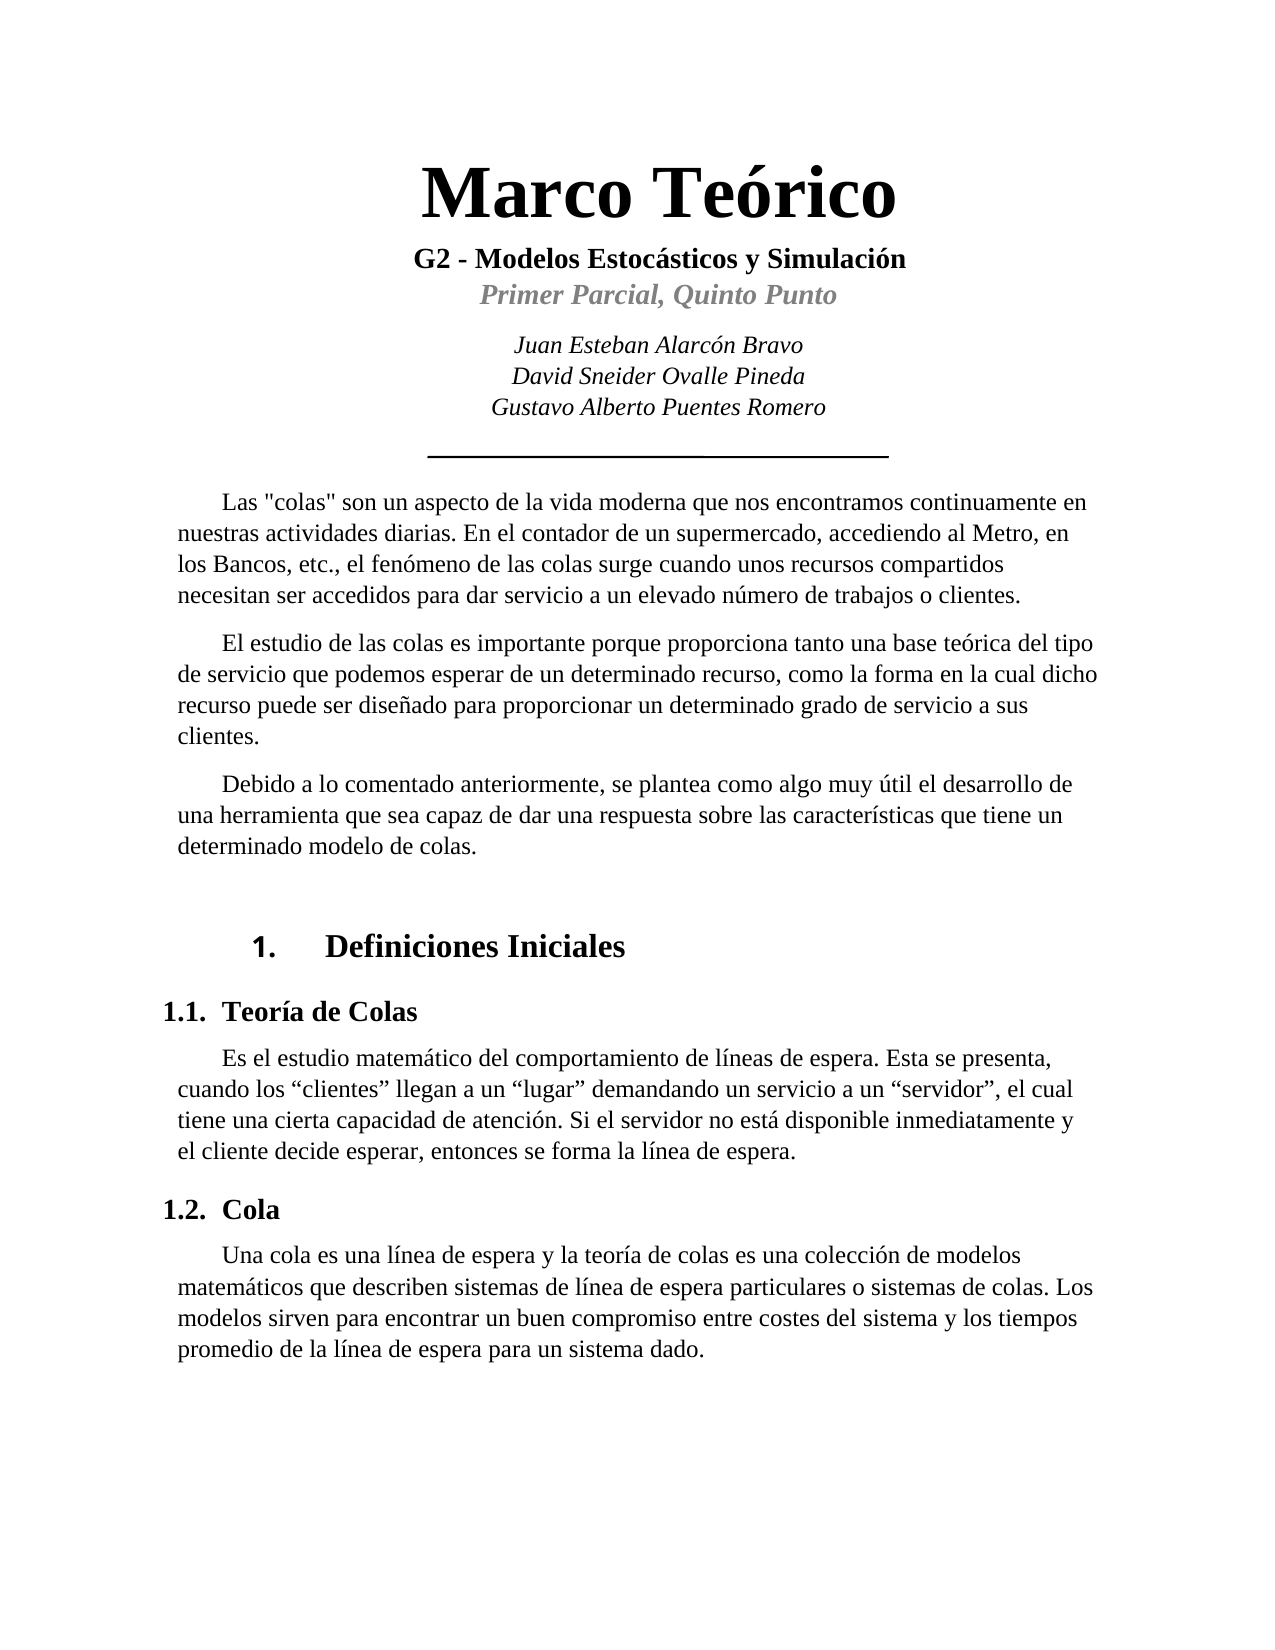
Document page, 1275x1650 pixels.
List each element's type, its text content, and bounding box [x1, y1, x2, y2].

text Las "colas" son un aspecto de la vida moderna que nos encontramos continuamente en nuestras actividades diarias. En el contador de un supermercado, accediendo al Metro, en los Bancos, etc., el fenómeno de las colas surge cuando unos recursos compartidos necesitan ser accedidos para dar servicio a un elevado número de trabajos o clientes. [177, 487, 1098, 609]
title Marco Teórico [177, 148, 1098, 234]
text El estudio de las colas es importante porque proporciona tanto una base teórica del tipo de servicio que podemos esperar de un determinado recurso, como la forma en la cual dicho recurso puede ser diseñado para proporcionar un determinado grado de servicio a sus clientes. [177, 628, 1098, 750]
text G2 - Modelos Estocásticos y Simulación [177, 241, 1098, 274]
text Una cola es una línea de espera y la teoría de colas es una colección de modelos matemáticos que describen sistemas de línea de espera particulares o sistemas de colas. Los modelos sirven para encontrar un buen compromiso entre costes del sistema y los tiempos promedio de la línea de espera para un sistema dado. [177, 1241, 1098, 1362]
subtitle Teoría de Colas [162, 994, 1098, 1028]
subtitle Cola [162, 1192, 1098, 1226]
text Debido a lo comentado anteriormente, se plantea como algo muy útil el desarrollo de una herramienta que sea capaz de dar una respuesta sobre las características que tiene un determinado modelo de colas. [177, 769, 1098, 860]
text Gustavo Alberto Puentes Romero [177, 392, 1098, 421]
text David Sneider Ovalle Pineda [177, 361, 1098, 389]
text Juan Esteban Alarcón Bravo [177, 330, 1098, 358]
text Primer Parcial, Quinto Punto [177, 277, 1098, 310]
text Es el estudio matemático del comportamiento de líneas de espera. Esta se presenta, cuando los “clientes” llegan a un “lugar” demandando un servicio a un “servidor”, el cual tiene una cierta capacidad de atención. Si el servidor no está disponible inmediatamente y el cliente decide esperar, entonces se forma la línea de espera. [177, 1043, 1098, 1165]
subtitle Definiciones Iniciales [207, 926, 1098, 966]
